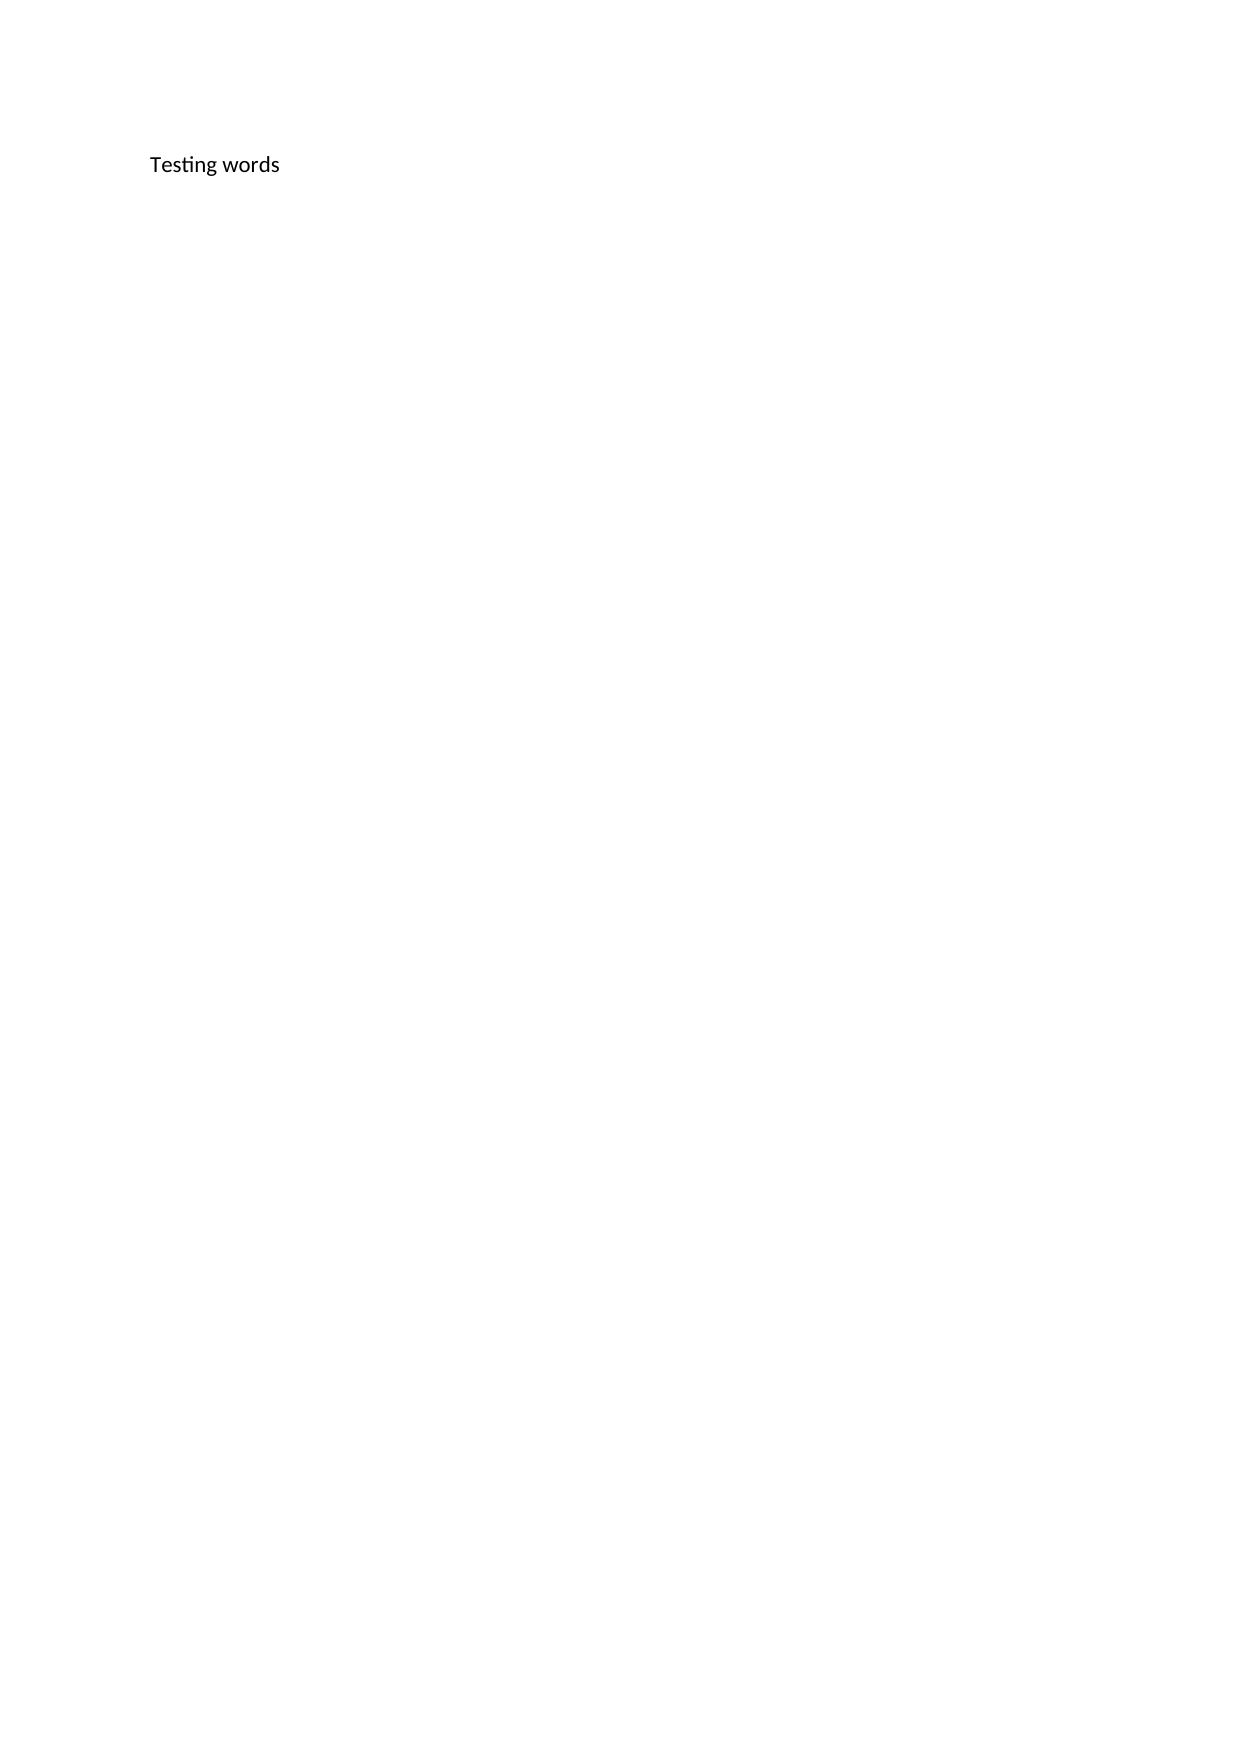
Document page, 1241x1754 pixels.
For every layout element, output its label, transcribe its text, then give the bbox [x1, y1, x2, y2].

text Testing words [150, 150, 1090, 178]
